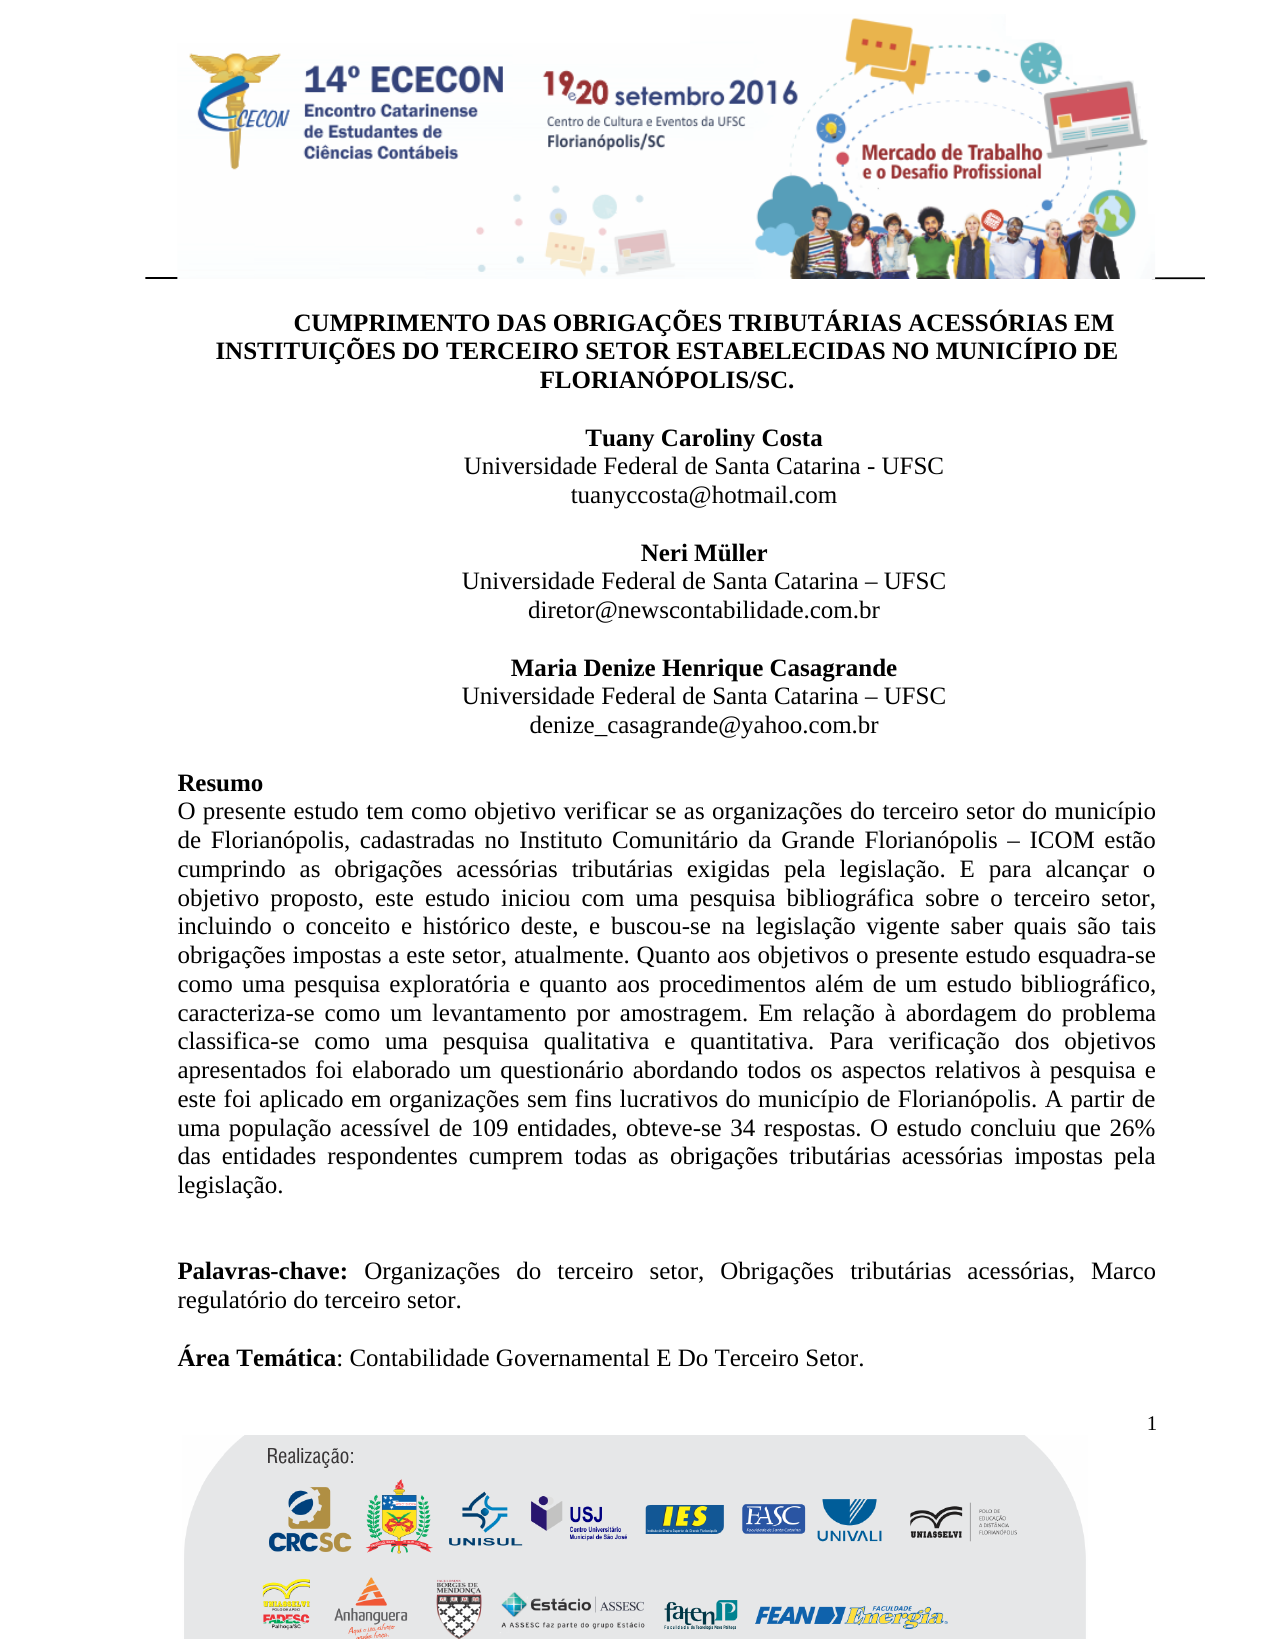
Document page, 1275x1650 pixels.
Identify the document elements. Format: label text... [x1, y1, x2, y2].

text O presente estudo tem como objetivo verificar se as organizações do terceiro setor do município de Florianópolis, cadastradas no Instituto Comunitário da Grande Florianópolis – ICOM estão cumprindo as obrigações acessórias tributárias exigidas pela legislação. E para alcançar o objetivo proposto, este estudo iniciou com uma pesquisa bibliográfica sobre o terceiro setor, incluindo o conceito e histórico deste, e buscou-se na legislação vigente saber quais são tais obrigações impostas a este setor, atualmente. Quanto aos objetivos o presente estudo esquadra-se como uma pesquisa exploratória e quanto aos procedimentos além de um estudo bibliográfico, caracteriza-se como um levantamento por amostragem. Em relação à abordagem do problema classifica-se como uma pesquisa qualitativa e quantitativa. Para verificação dos objetivos apresentados foi elaborado um questionário abordando todos os aspectos relativos à pesquisa e este foi aplicado em organizações sem fins lucrativos do município de Florianópolis. A partir de uma população acessível de 109 entidades, obteve-se 34 respostas. O estudo concluiu que 26% das entidades respondentes cumprem todas as obrigações tributárias acessórias impostas pela legislação. [177, 796, 1157, 1199]
text Palavras-chave: Organizações do terceiro setor, Obrigações tributárias acessórias, Marco regulatório do terceiro setor. [177, 1256, 1157, 1314]
text diretor@newscontabilidade.com.br [177, 595, 1157, 624]
picture [177, 1435, 1099, 1639]
text Resumo [177, 768, 1157, 796]
text Universidade Federal de Santa Catarina – UFSC [177, 681, 1157, 710]
text Universidade Federal de Santa Catarina – UFSC [177, 566, 1157, 595]
text Neri Müller [177, 538, 1157, 566]
text tuanyccosta@hotmail.com [177, 480, 1157, 509]
text denize_casagrande@yahoo.com.br [177, 710, 1157, 739]
text Universidade Federal de Santa Catarina - UFSC [177, 451, 1157, 480]
picture [177, 14, 1156, 279]
text Maria Denize Henrique Casagrande [177, 653, 1157, 681]
text Tuany Caroliny Costa [177, 423, 1157, 451]
text Área Temática: Contabilidade Governamental E Do Terceiro Setor. [177, 1343, 1157, 1371]
text CUMPRIMENTO DAS OBRIGAÇÕES TRIBUTÁRIAS ACESSÓRIAS EM INSTITUIÇÕES DO TERCEIRO SETOR ESTABELECIDAS NO MUNICÍPIO DE FLORIANÓPOLIS/SC. [177, 308, 1157, 394]
